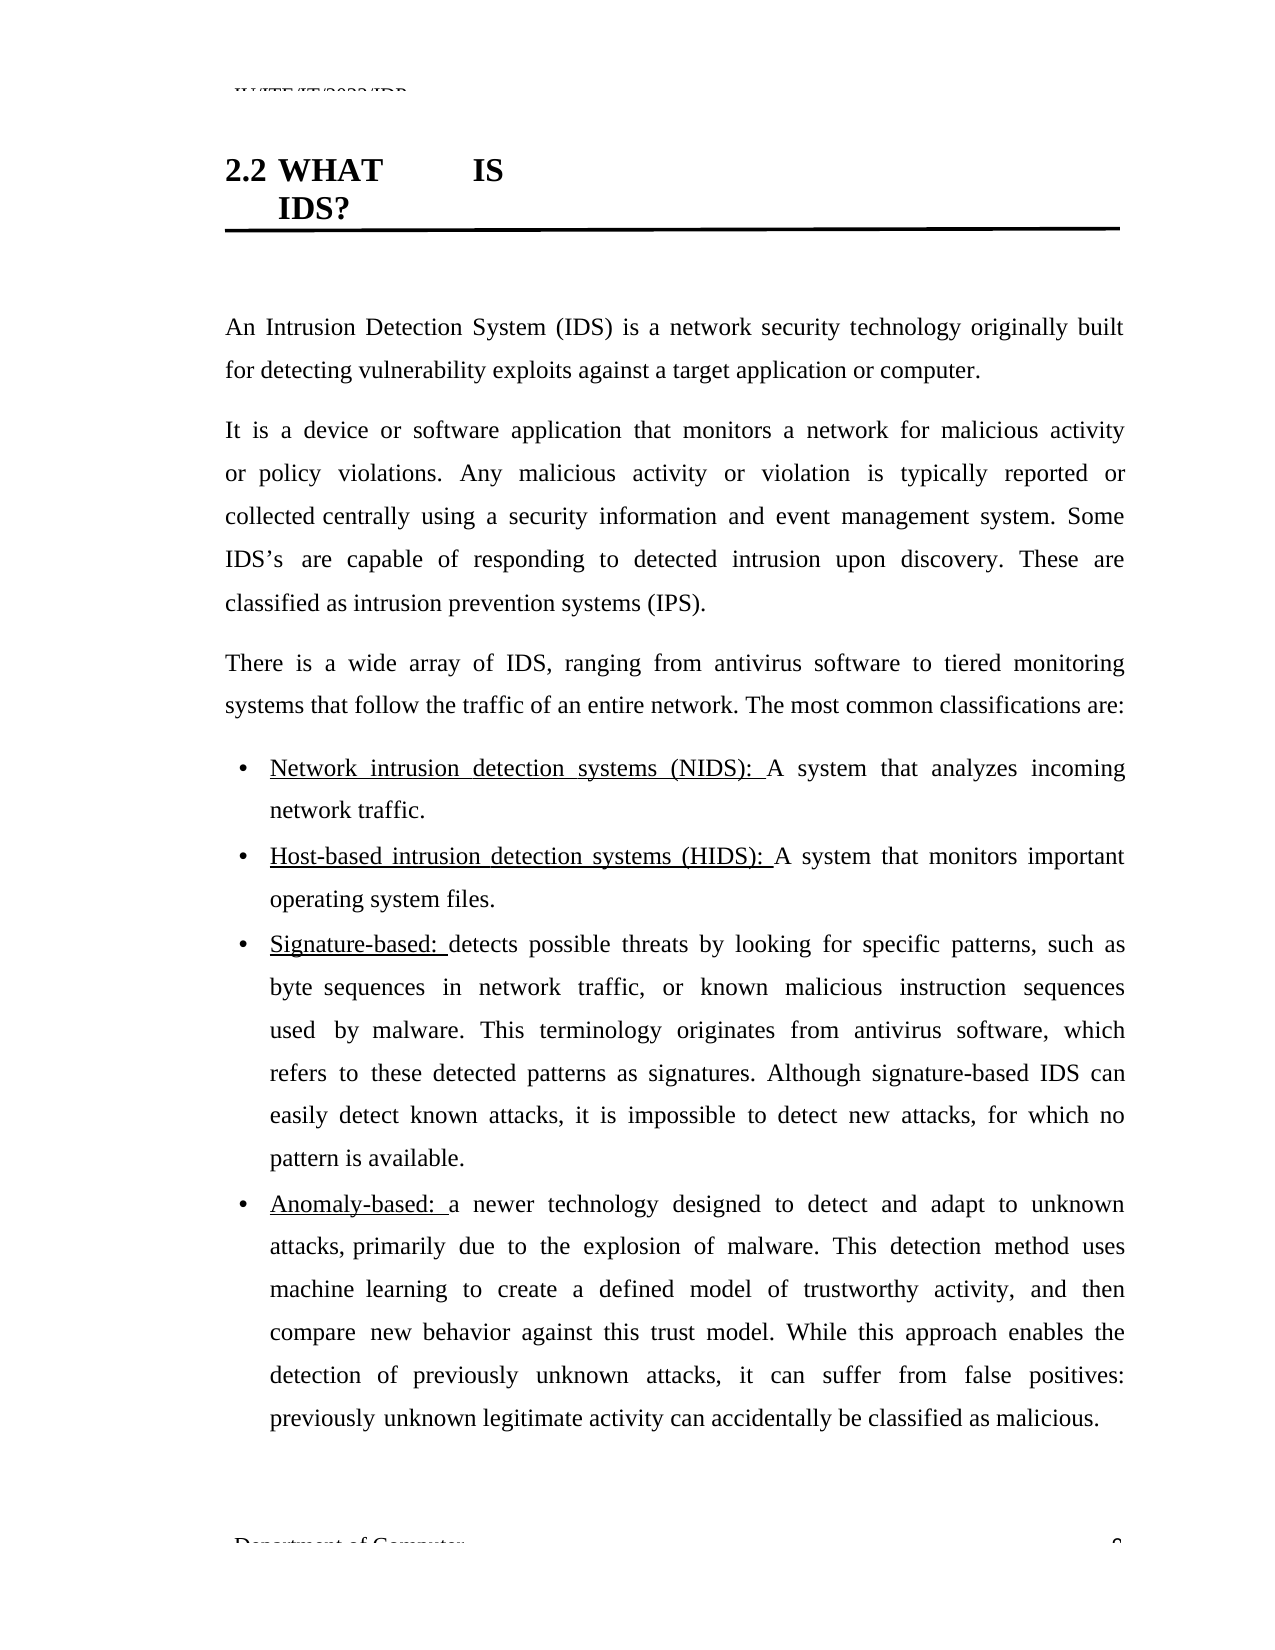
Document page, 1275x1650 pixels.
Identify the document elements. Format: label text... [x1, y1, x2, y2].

text There is a wide array of IDS, ranging from antivirus software to tiered monitoring systems that follow the traffic of an entire network. The most common classifications are: [225, 648, 1125, 719]
list Signature-based: detects possible threats by looking for specific patterns, such as byte sequences in network traffic, or known malicious instruction sequences used by malware. This terminology originates from antivirus software, which refers to these detected patterns as signatures. Although signature-based IDS can easily detect known attacks, it is impossible to detect new attacks, for which no pattern is available. [239, 929, 1125, 1172]
list Host-based intrusion detection systems (HIDS): A system that monitors important operating system files. [239, 841, 1125, 912]
subtitle WHAT IS IDS? [225, 150, 504, 227]
list Anomaly-based: a newer technology designed to detect and adapt to unknown attacks, primarily due to the explosion of malware. This detection method uses machine learning to create a defined model of trustworthy activity, and then compare new behavior against this trust model. While this approach enables the detection of previously unknown attacks, it can suffer from false positives: previously unknown legitimate activity can accidentally be classified as malicious. [239, 1188, 1125, 1431]
list Network intrusion detection systems (NIDS): A system that analyzes incoming network traffic. [239, 753, 1125, 824]
text An Intrusion Detection System (IDS) is a network security technology originally built for detecting vulnerability exploits against a target application or computer. [225, 312, 1124, 384]
text It is a device or software application that monitors a network for malicious activity or policy violations. Any malicious activity or violation is typically reported or collected centrally using a security information and event management system. Some IDS’s are capable of responding to detected intrusion upon discovery. These are classified as intrusion prevention systems (IPS). [225, 415, 1125, 616]
